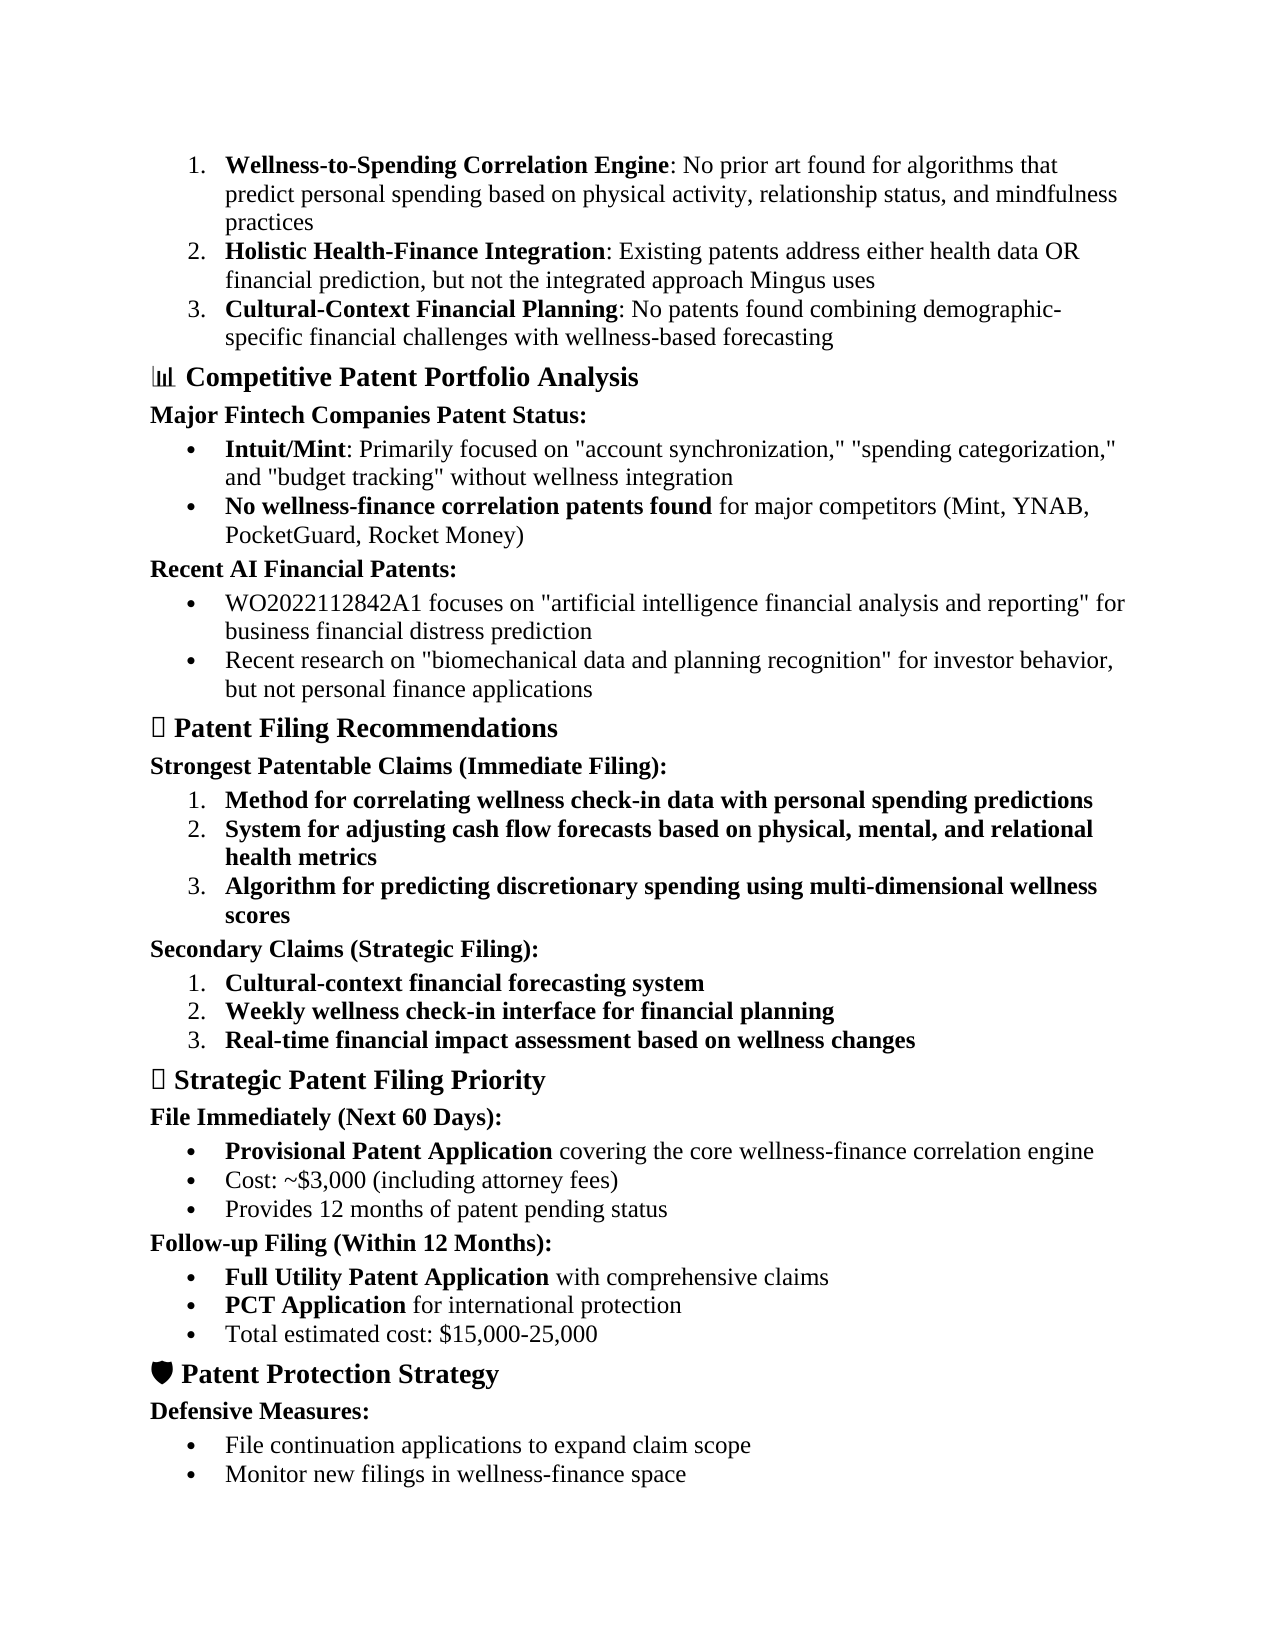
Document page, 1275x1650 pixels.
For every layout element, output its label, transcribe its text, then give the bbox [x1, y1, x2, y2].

list Provides 12 months of patent pending status [187, 1194, 1125, 1223]
text Strongest Patentable Claims (Immediate Filing): [150, 751, 1125, 780]
text 📊 Competitive Patent Portfolio Analysis [150, 356, 1125, 395]
list Intuit/Mint: Primarily focused on "account synchronization," "spending categorization," and "budget tracking" without wellness integration [187, 434, 1125, 491]
list Cultural-Context Financial Planning: No patents found combining demographic-specific financial challenges with wellness-based forecasting [187, 294, 1125, 351]
text Defensive Measures: [150, 1396, 1125, 1425]
list Algorithm for predicting discretionary spending using multi-dimensional wellness scores [187, 871, 1125, 929]
list Total estimated cost: $15,000-25,000 [187, 1319, 1125, 1348]
list Weekly wellness check-in interface for financial planning [187, 996, 1125, 1025]
text ✅ Patent Filing Recommendations [150, 708, 1125, 746]
list Recent research on "biomechanical data and planning recognition" for investor behavior, but not personal finance applications [187, 645, 1125, 703]
list Cultural-context financial forecasting system [187, 968, 1125, 996]
text Secondary Claims (Strategic Filing): [150, 934, 1125, 963]
text 🎯 Strategic Patent Filing Priority [150, 1059, 1125, 1097]
list Method for correlating wellness check-in data with personal spending predictions [187, 785, 1125, 814]
list Holistic Health-Finance Integration: Existing patents address either health data OR financial prediction, but not the integrated approach Mingus uses [187, 236, 1125, 294]
text 🛡️ Patent Protection Strategy [150, 1353, 1125, 1391]
text Follow-up Filing (Within 12 Months): [150, 1228, 1125, 1256]
list File continuation applications to expand claim scope [187, 1430, 1125, 1459]
list No wellness-finance correlation patents found for major competitors (Mint, YNAB, PocketGuard, Rocket Money) [187, 491, 1125, 549]
text Major Fintech Companies Patent Status: [150, 400, 1125, 428]
list Provisional Patent Application covering the core wellness-finance correlation engine [187, 1136, 1125, 1165]
text File Immediately (Next 60 Days): [150, 1102, 1125, 1131]
list Cost: ~$3,000 (including attorney fees) [187, 1165, 1125, 1194]
list Wellness-to-Spending Correlation Engine: No prior art found for algorithms that predict personal spending based on physical activity, relationship status, and mindfulness practices [187, 150, 1125, 236]
list WO2022112842A1 focuses on "artificial intelligence financial analysis and reporting" for business financial distress prediction [187, 588, 1125, 645]
list Monitor new filings in wellness-finance space [187, 1459, 1125, 1488]
list Real-time financial impact assessment based on wellness changes [187, 1025, 1125, 1054]
list PCT Application for international protection [187, 1290, 1125, 1319]
text Recent AI Financial Patents: [150, 554, 1125, 582]
list System for adjusting cash flow forecasts based on physical, mental, and relational health metrics [187, 814, 1125, 871]
list Full Utility Patent Application with comprehensive claims [187, 1262, 1125, 1290]
